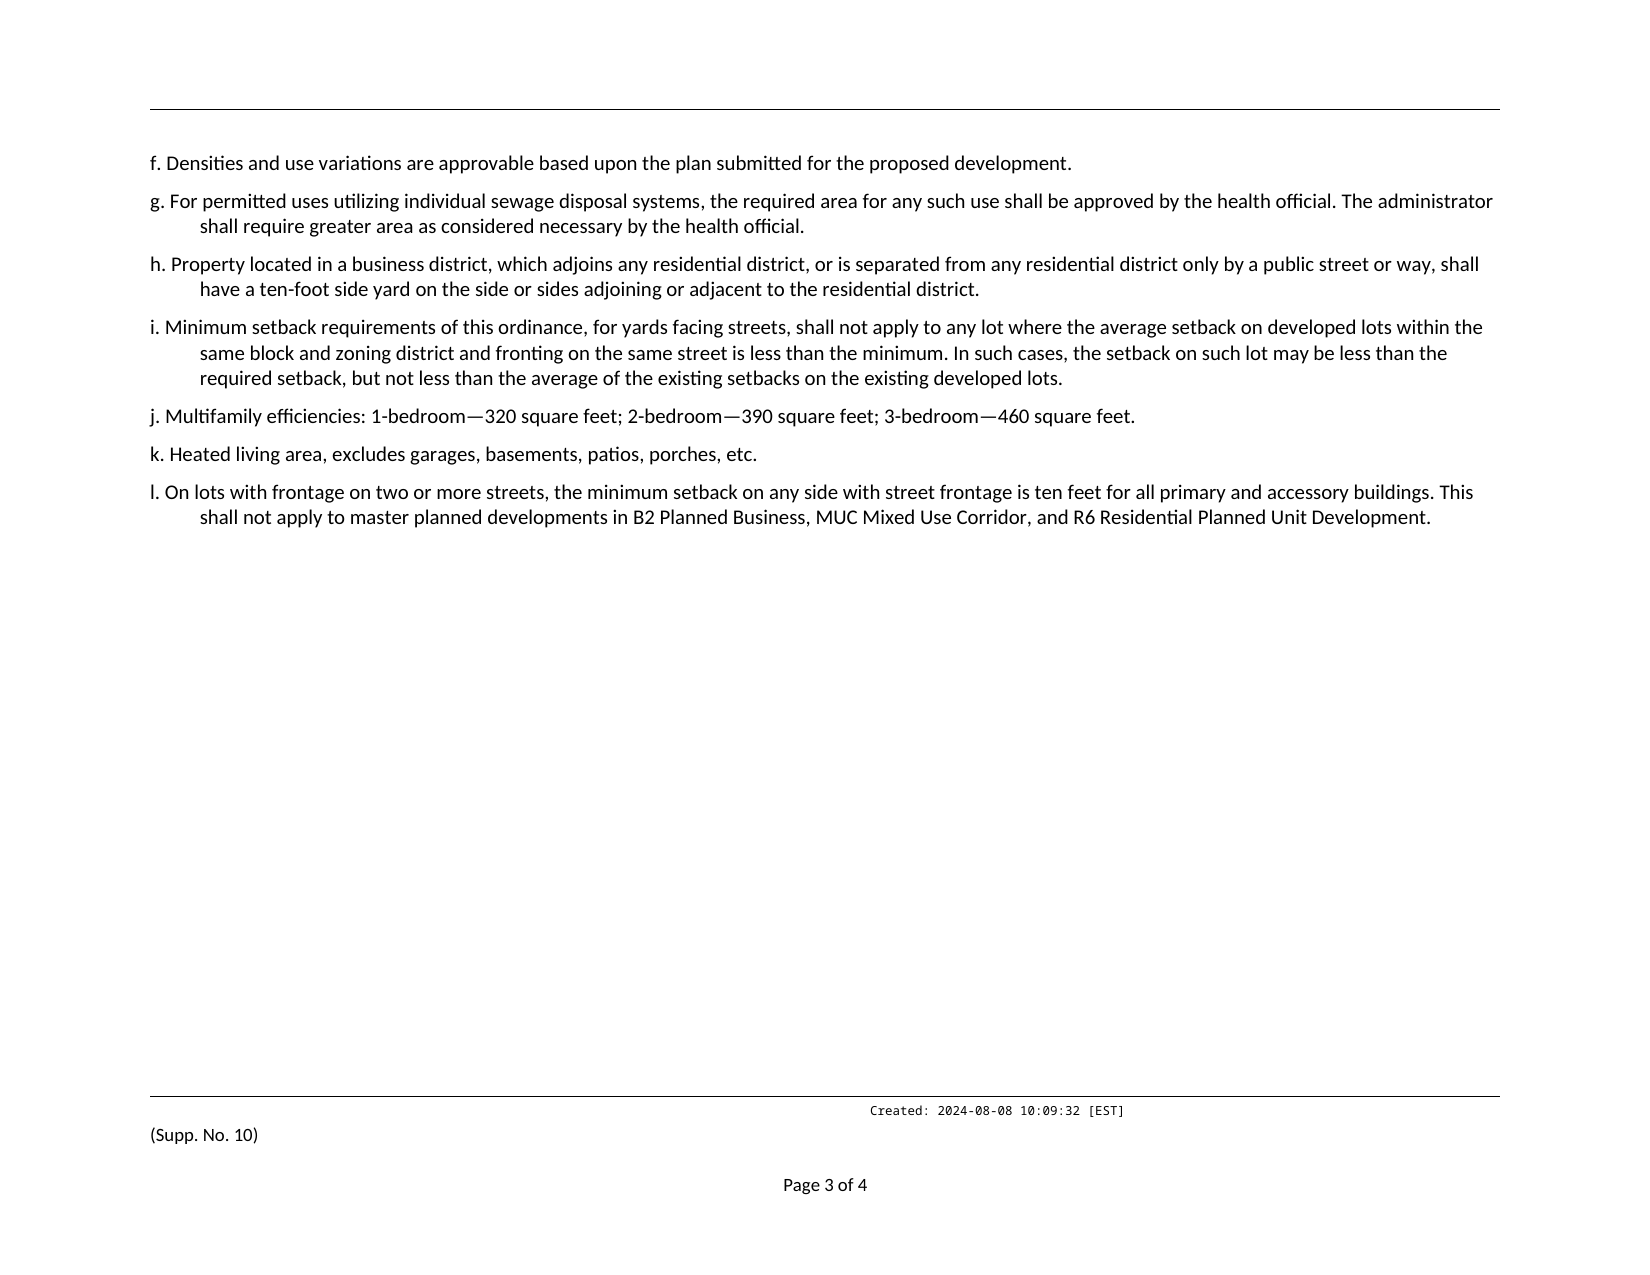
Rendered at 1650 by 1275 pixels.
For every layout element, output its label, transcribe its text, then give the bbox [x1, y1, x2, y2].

text j. Multifamily efficiencies: 1-bedroom—320 square feet; 2-bedroom—390 square feet; 3-bedroom—460 square feet. [150, 403, 1500, 429]
text h. Property located in a business district, which adjoins any residential district, or is separated from any residential district only by a public street or way, shall have a ten-foot side yard on the side or sides adjoining or adjacent to the residential district. [150, 251, 1500, 302]
text i. Minimum setback requirements of this ordinance, for yards facing streets, shall not apply to any lot where the average setback on developed lots within the same block and zoning district and fronting on the same street is less than the minimum. In such cases, the setback on such lot may be less than the required setback, but not less than the average of the existing setbacks on the existing developed lots. [150, 314, 1500, 391]
text k. Heated living area, excludes garages, basements, patios, porches, etc. [150, 441, 1500, 467]
text f. Densities and use variations are approvable based upon the plan submitted for the proposed development. [150, 150, 1500, 175]
text g. For permitted uses utilizing individual sewage disposal systems, the required area for any such use shall be approved by the health official. The administrator shall require greater area as considered necessary by the health official. [150, 188, 1500, 239]
text l. On lots with frontage on two or more streets, the minimum setback on any side with street frontage is ten feet for all primary and accessory buildings. This shall not apply to master planned developments in B2 Planned Business, MUC Mixed Use Corridor, and R6 Residential Planned Unit Development. [150, 479, 1500, 530]
